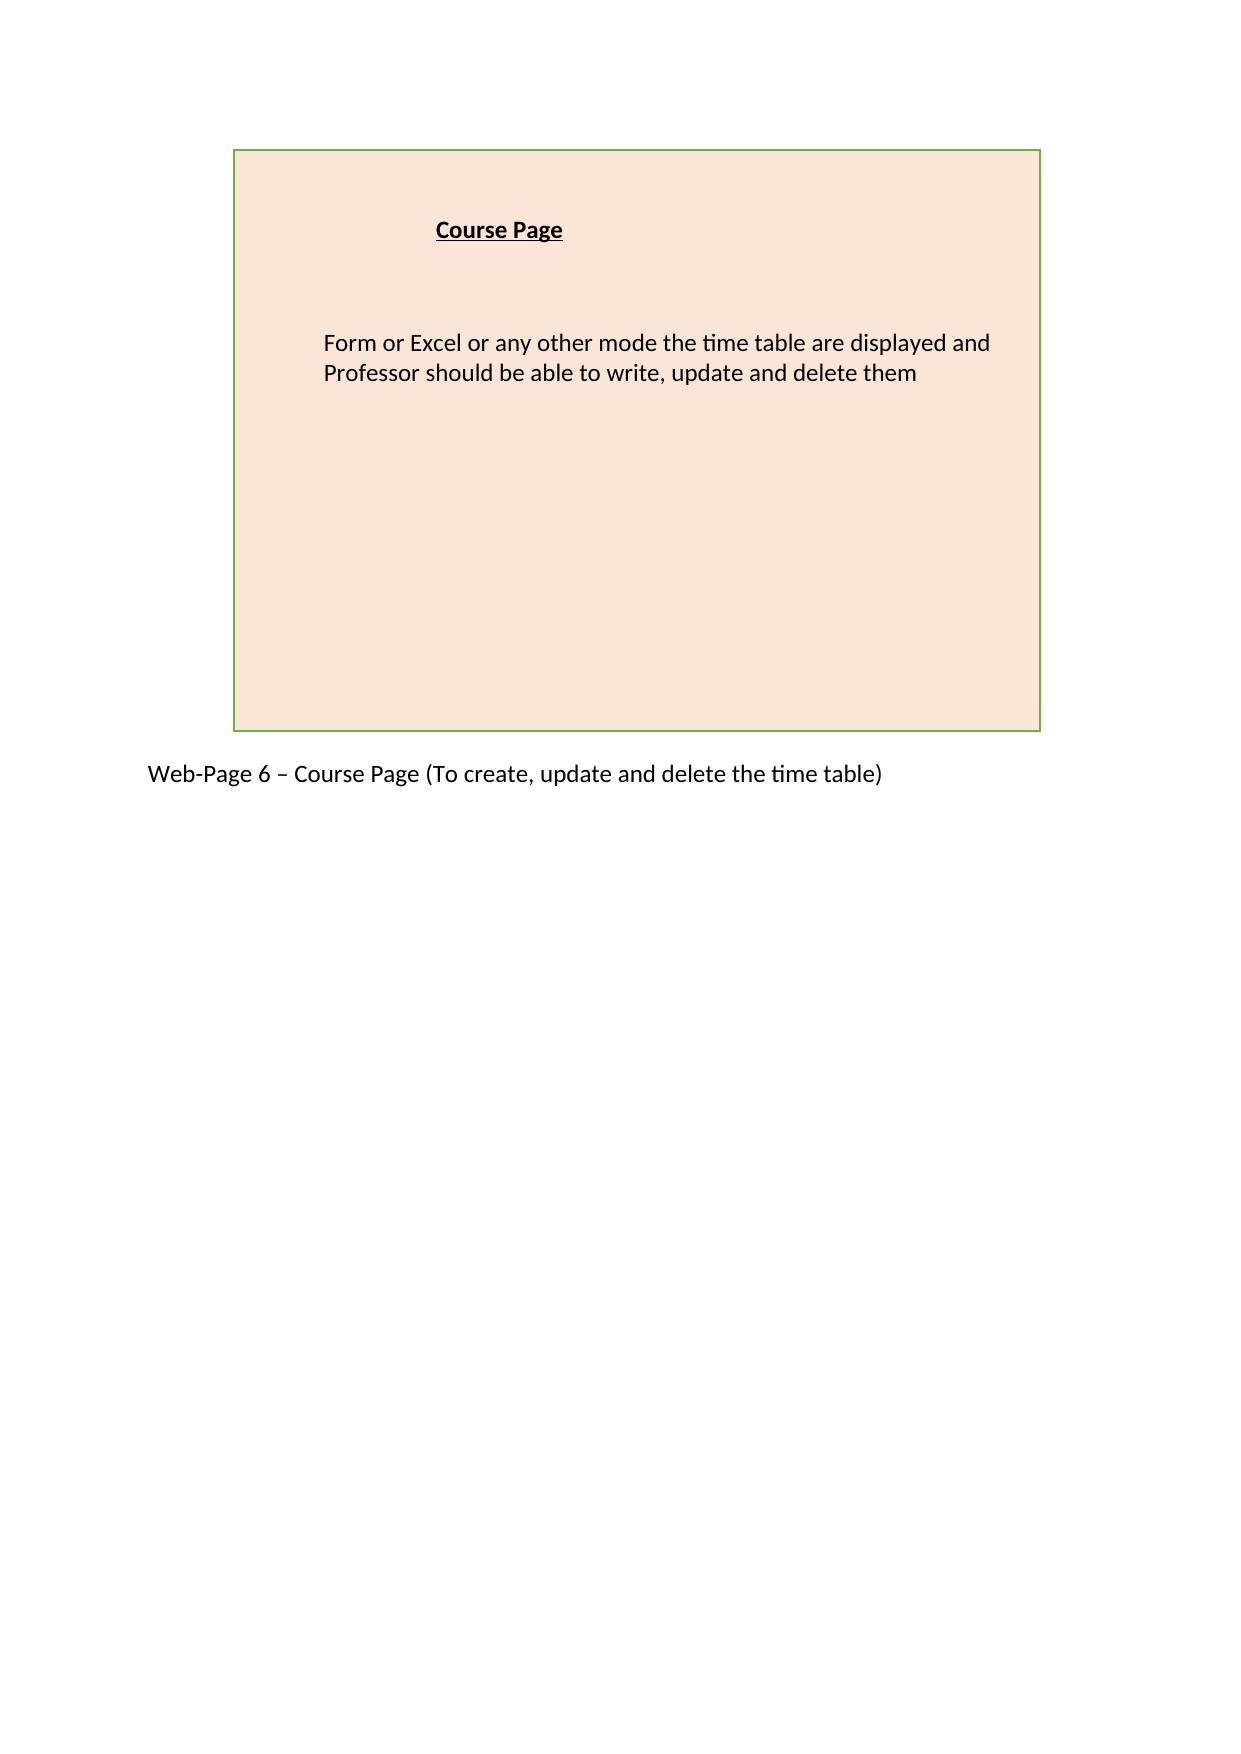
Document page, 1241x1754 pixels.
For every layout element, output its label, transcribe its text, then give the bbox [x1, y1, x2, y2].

text Web-Page 6 – Course Page (To create, update and delete the time table) [148, 758, 1093, 788]
